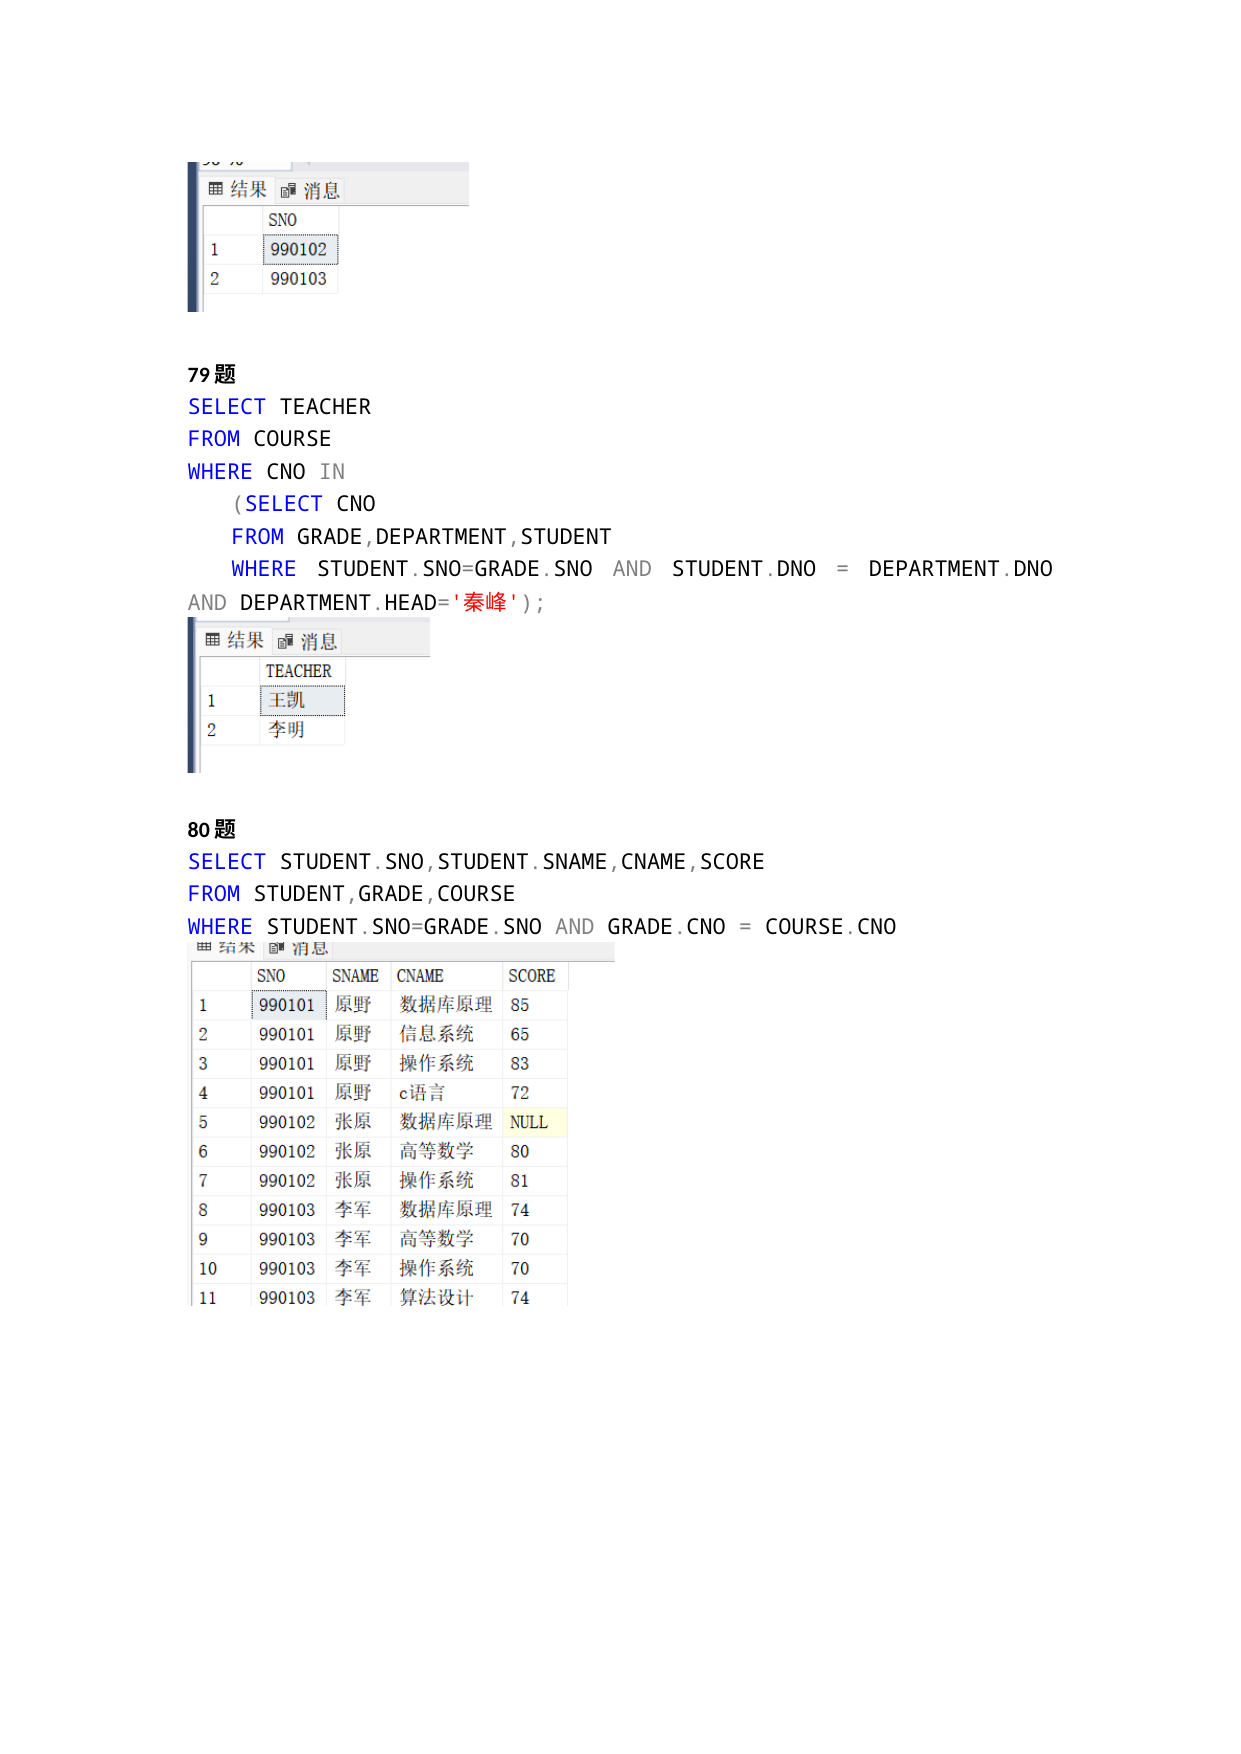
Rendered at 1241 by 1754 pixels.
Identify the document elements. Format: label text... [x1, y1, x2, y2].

picture [187, 617, 431, 773]
text 79题 [187, 357, 1053, 389]
text SELECT STUDENT.SNO,STUDENT.SNAME,CNAME,SCORE [187, 844, 1053, 877]
text FROM GRADE,DEPARTMENT,STUDENT [187, 519, 1053, 552]
text WHERE CNO IN [187, 454, 1053, 487]
picture [187, 162, 469, 312]
text SELECT TEACHER [187, 389, 1053, 422]
text (SELECT CNO [187, 487, 1053, 519]
text WHERE STUDENT.SNO=GRADE.SNO AND GRADE.CNO = COURSE.CNO [187, 909, 1053, 942]
text FROM COURSE [187, 422, 1053, 454]
text WHERE STUDENT.SNO=GRADE.SNO AND STUDENT.DNO = DEPARTMENT.DNO AND DEPARTMENT.HEAD='秦峰'); [187, 552, 1053, 617]
picture [187, 942, 615, 1306]
text FROM STUDENT,GRADE,COURSE [187, 877, 1053, 909]
text 80题 [187, 812, 1053, 844]
